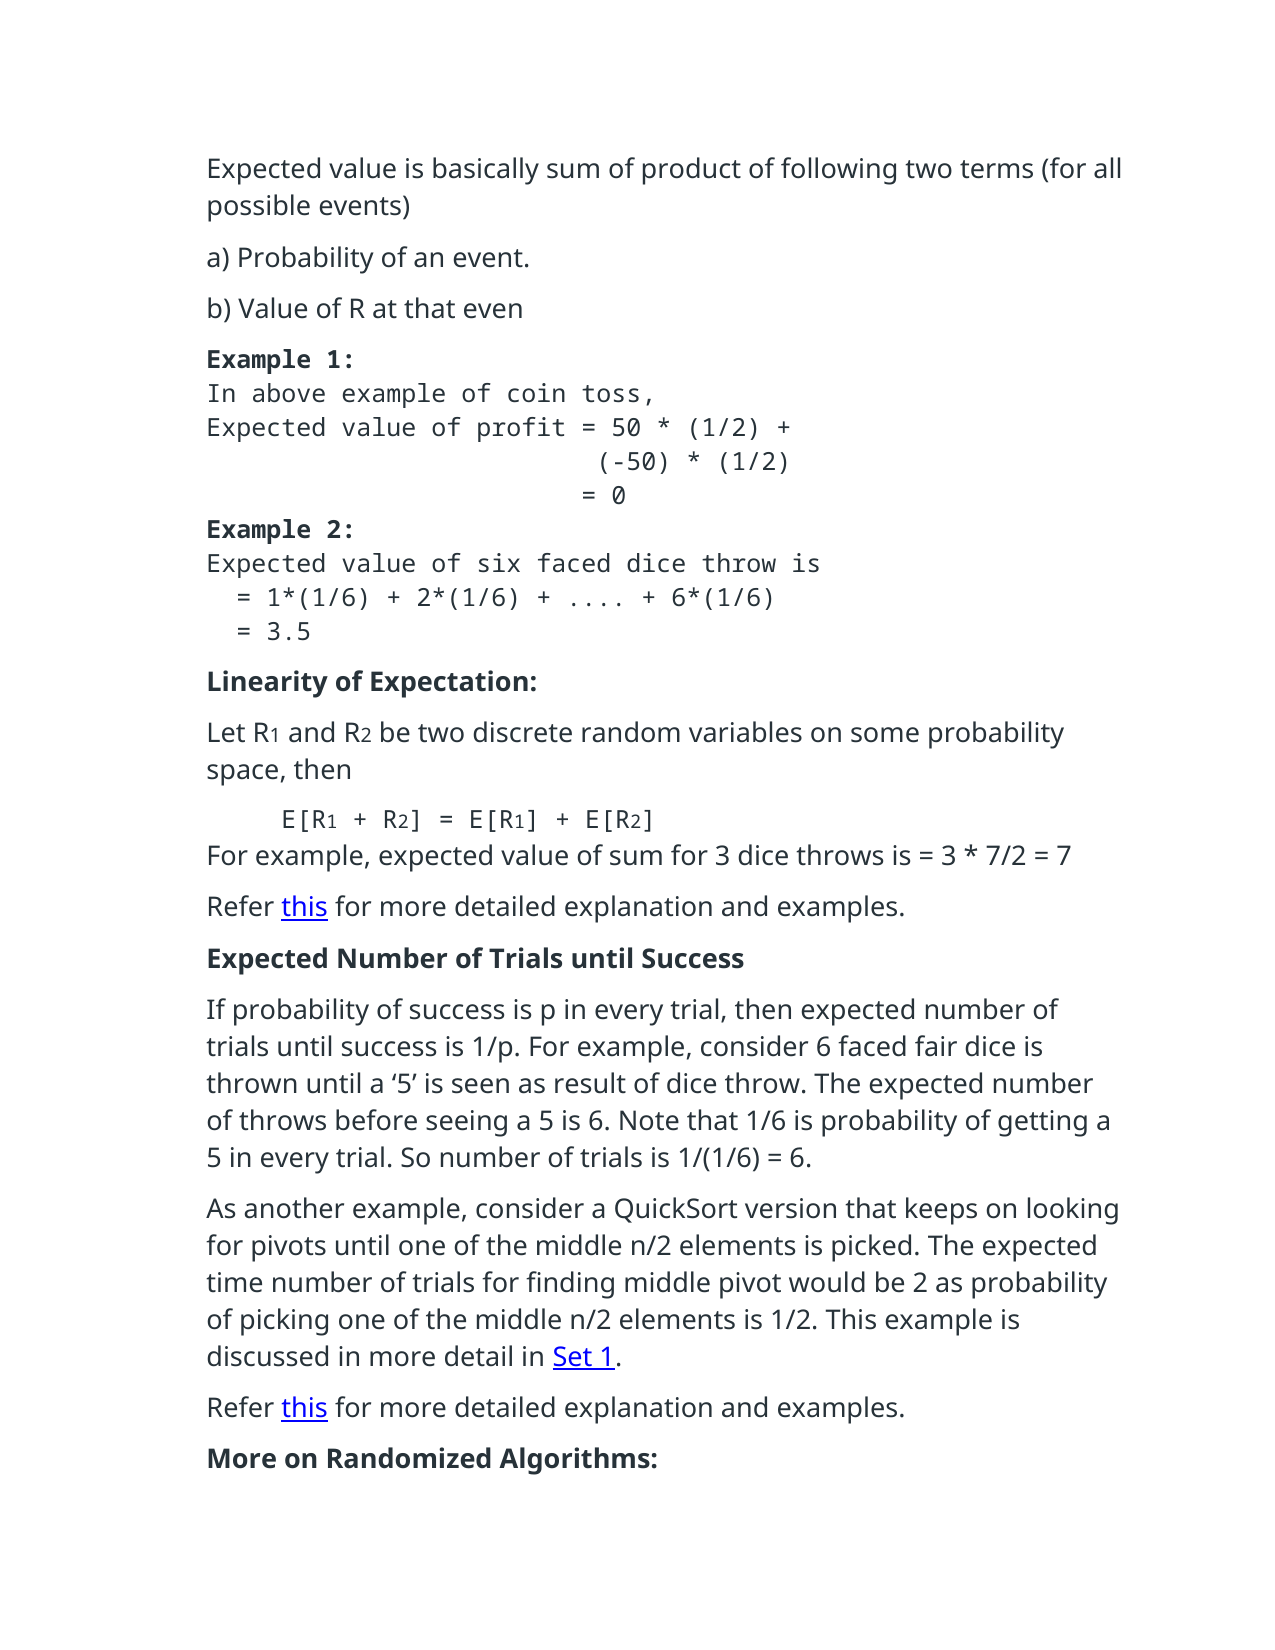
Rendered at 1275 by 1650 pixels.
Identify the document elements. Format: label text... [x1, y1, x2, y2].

text Refer this for more detailed explanation and examples. [206, 888, 1125, 924]
text Expected Number of Trials until Success [206, 939, 1125, 976]
text Example 1: In above example of coin toss, Expected value of profit = 50 * (1/2) + (-50) * (1/2) = 0 [206, 341, 1125, 512]
text Let R1 and R2 be two discrete random variables on some probability space, then [206, 714, 1125, 788]
text b) Value of R at that even [206, 290, 1125, 327]
text Expected value is basically sum of product of following two terms (for all possible events) [206, 150, 1125, 224]
text E[R1 + R2] = E[R1] + E[R2] [206, 802, 1125, 836]
text If probability of success is p in every trial, then expected number of trials until success is 1/p. For example, consider 6 faced fair dice is thrown until a ‘5’ is seen as result of dice throw. The expected number of throws before seeing a 5 is 6. Note that 1/6 is probability of getting a 5 in every trial. So number of trials is 1/(1/6) = 6. [206, 991, 1125, 1175]
text Example 2: Expected value of six faced dice throw is = 1*(1/6) + 2*(1/6) + .... + 6*(1/6) = 3.5 [206, 512, 1125, 648]
text a) Probability of an event. [206, 238, 1125, 275]
text For example, expected value of sum for 3 dice throws is = 3 * 7/2 = 7 [206, 836, 1125, 873]
text More on Randomized Algorithms: [206, 1440, 1125, 1477]
text Refer this for more detailed explanation and examples. [206, 1388, 1125, 1425]
text As another example, consider a QuickSort version that keeps on looking for pivots until one of the middle n/2 elements is picked. The expected time number of trials for finding middle pivot would be 2 as probability of picking one of the middle n/2 elements is 1/2. This example is discussed in more detail in Set 1. [206, 1189, 1125, 1374]
text Linearity of Expectation: [206, 662, 1125, 699]
